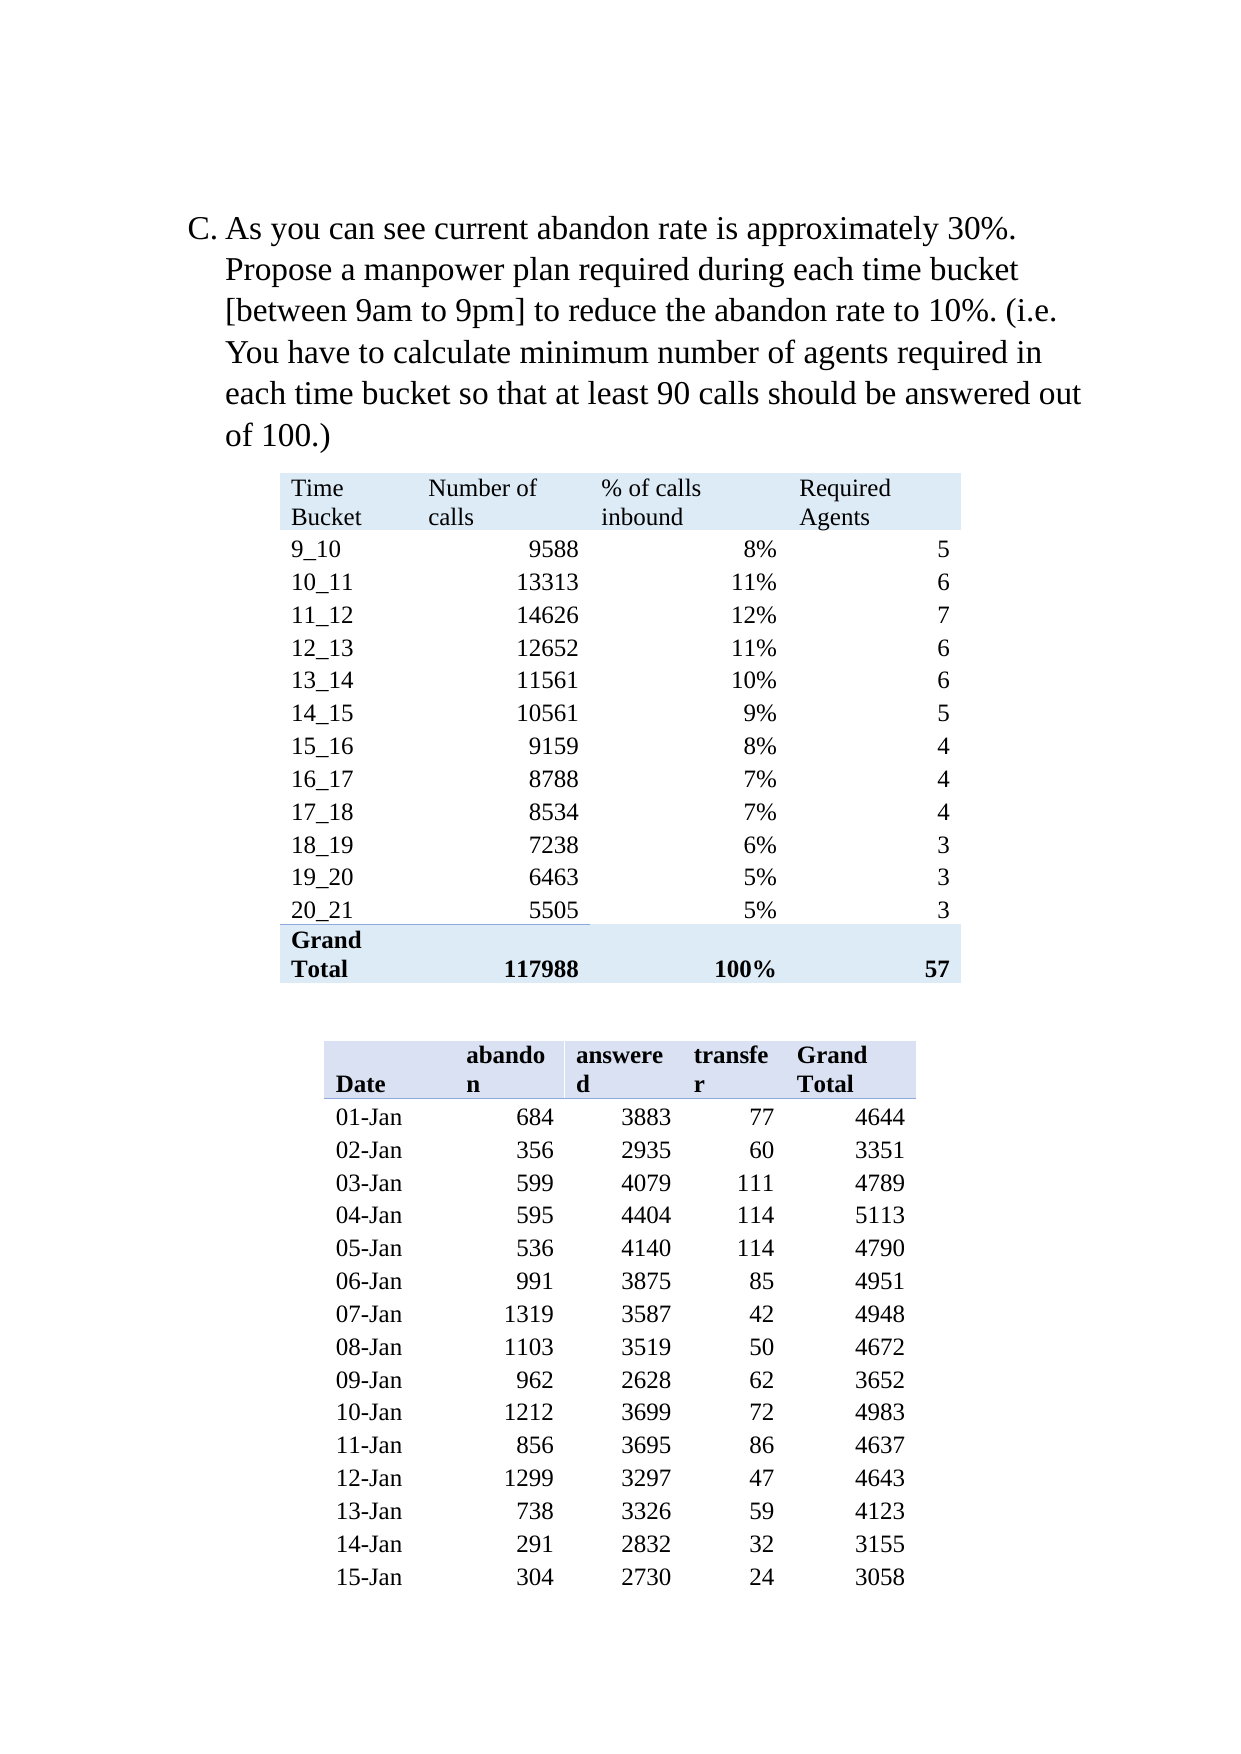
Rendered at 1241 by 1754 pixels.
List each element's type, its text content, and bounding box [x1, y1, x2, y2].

table_cell 19_20 [280, 859, 417, 891]
table_cell 10% [590, 662, 788, 694]
table_cell 60 [682, 1131, 785, 1164]
table_cell 962 [455, 1361, 564, 1393]
table_cell 3883 [565, 1099, 682, 1131]
table_cell Grand Total [280, 925, 417, 983]
table_cell 4 [788, 793, 961, 826]
table_cell 3695 [565, 1426, 682, 1459]
table_cell 06-Jan [324, 1262, 455, 1295]
table_cell 17_18 [280, 793, 417, 826]
table_cell 738 [455, 1492, 564, 1525]
table_cell 536 [455, 1229, 564, 1262]
table_cell 3 [788, 891, 961, 924]
table_cell 32 [682, 1525, 785, 1557]
table_cell 114 [682, 1197, 785, 1229]
table_header abandon [455, 1041, 564, 1098]
table_cell 59 [682, 1492, 785, 1525]
table_header Number of calls [417, 473, 590, 530]
table_cell 304 [455, 1558, 564, 1590]
table_cell 5% [590, 891, 788, 924]
table_header Required Agents [788, 473, 961, 530]
table_cell 14626 [417, 596, 590, 629]
table_cell 4637 [785, 1426, 916, 1459]
table_cell 02-Jan [324, 1131, 455, 1164]
table_cell 7 [788, 596, 961, 629]
table_cell 8% [590, 530, 788, 563]
table_cell 12-Jan [324, 1459, 455, 1492]
table_cell 111 [682, 1164, 785, 1197]
table_cell 117988 [417, 925, 590, 983]
table_cell 10_11 [280, 563, 417, 596]
table_cell 85 [682, 1262, 785, 1295]
table_cell 3 [788, 859, 961, 891]
table_cell 4079 [565, 1164, 682, 1197]
table_cell 2730 [565, 1558, 682, 1590]
table_cell 9% [590, 694, 788, 727]
table_cell 14_15 [280, 694, 417, 727]
table_cell 86 [682, 1426, 785, 1459]
table_cell 4790 [785, 1229, 916, 1262]
table_cell 47 [682, 1459, 785, 1492]
table_cell 5% [590, 859, 788, 891]
table_cell 4404 [565, 1197, 682, 1229]
table_header Date [324, 1041, 455, 1098]
table_cell 5 [788, 530, 961, 563]
table_cell 4644 [785, 1099, 916, 1131]
table_cell 356 [455, 1131, 564, 1164]
table_cell 3 [788, 826, 961, 858]
table_cell 11% [590, 629, 788, 662]
table_cell 7238 [417, 826, 590, 858]
table_cell 7% [590, 793, 788, 826]
table_cell 77 [682, 1099, 785, 1131]
table_cell 5 [788, 694, 961, 727]
table_cell 04-Jan [324, 1197, 455, 1229]
table_cell 3155 [785, 1525, 916, 1557]
table_cell 72 [682, 1394, 785, 1426]
table_cell 12652 [417, 629, 590, 662]
table_cell 13_14 [280, 662, 417, 694]
table_cell 6% [590, 826, 788, 858]
table_cell 8% [590, 727, 788, 760]
table_cell 4948 [785, 1295, 916, 1328]
table_cell 100% [590, 924, 788, 983]
table_cell 09-Jan [324, 1361, 455, 1393]
table_cell 9159 [417, 727, 590, 760]
table_cell 50 [682, 1328, 785, 1361]
table_cell 11561 [417, 662, 590, 694]
table_cell 5505 [417, 891, 590, 924]
table_header answered [565, 1041, 682, 1098]
table_cell 57 [788, 924, 961, 983]
table_cell 2628 [565, 1361, 682, 1393]
table_cell 05-Jan [324, 1229, 455, 1262]
table_cell 3519 [565, 1328, 682, 1361]
table_cell 20_21 [280, 891, 417, 924]
table_cell 4951 [785, 1262, 916, 1295]
table_cell 684 [455, 1099, 564, 1131]
table_cell 6 [788, 563, 961, 596]
table_header % of calls inbound [590, 473, 788, 530]
table_cell 6 [788, 662, 961, 694]
table_cell 3326 [565, 1492, 682, 1525]
table_cell 11-Jan [324, 1426, 455, 1459]
table_cell 13-Jan [324, 1492, 455, 1525]
table_cell 01-Jan [324, 1099, 455, 1131]
table_cell 3297 [565, 1459, 682, 1492]
table_cell 12_13 [280, 629, 417, 662]
table_cell 3058 [785, 1558, 916, 1590]
list As you can see current abandon rate is approximately 30%. Propose a manpower plan required during each time bucket [between 9am to 9pm] to reduce the abandon rate to 10%. (i.e. You have to calculate minimum number of agents required in each time bucket so that at least 90 calls should be answered out of 100.) [187, 208, 1090, 453]
table_cell 4 [788, 760, 961, 793]
table_cell 1103 [455, 1328, 564, 1361]
table_cell 595 [455, 1197, 564, 1229]
table_cell 4140 [565, 1229, 682, 1262]
table_cell 03-Jan [324, 1164, 455, 1197]
table_cell 3587 [565, 1295, 682, 1328]
table_cell 15_16 [280, 727, 417, 760]
table_cell 4 [788, 727, 961, 760]
table_cell 3875 [565, 1262, 682, 1295]
table_cell 114 [682, 1229, 785, 1262]
table_cell 15-Jan [324, 1558, 455, 1590]
table_header transfer [682, 1041, 785, 1098]
table_cell 10-Jan [324, 1394, 455, 1426]
table_cell 2832 [565, 1525, 682, 1557]
table_cell 4789 [785, 1164, 916, 1197]
table_cell 291 [455, 1525, 564, 1557]
table_cell 8534 [417, 793, 590, 826]
table_cell 9588 [417, 530, 590, 563]
table_cell 1299 [455, 1459, 564, 1492]
table_cell 6463 [417, 859, 590, 891]
table_cell 10561 [417, 694, 590, 727]
table_cell 7% [590, 760, 788, 793]
table_cell 599 [455, 1164, 564, 1197]
table_cell 4983 [785, 1394, 916, 1426]
table_cell 5113 [785, 1197, 916, 1229]
table_cell 11_12 [280, 596, 417, 629]
table_cell 9_10 [280, 530, 417, 563]
table_cell 8788 [417, 760, 590, 793]
table_cell 6 [788, 629, 961, 662]
table_cell 14-Jan [324, 1525, 455, 1557]
table_cell 4123 [785, 1492, 916, 1525]
table_cell 24 [682, 1558, 785, 1590]
table_cell 08-Jan [324, 1328, 455, 1361]
table_cell 2935 [565, 1131, 682, 1164]
table_cell 991 [455, 1262, 564, 1295]
table_cell 11% [590, 563, 788, 596]
table_cell 856 [455, 1426, 564, 1459]
table_cell 62 [682, 1361, 785, 1393]
table_cell 4643 [785, 1459, 916, 1492]
table_header Time Bucket [280, 473, 417, 530]
table_cell 4672 [785, 1328, 916, 1361]
table_cell 3351 [785, 1131, 916, 1164]
table_cell 42 [682, 1295, 785, 1328]
table_cell 1319 [455, 1295, 564, 1328]
table_cell 07-Jan [324, 1295, 455, 1328]
table_cell 3699 [565, 1394, 682, 1426]
table_cell 18_19 [280, 826, 417, 858]
table_cell 1212 [455, 1394, 564, 1426]
table_cell 13313 [417, 563, 590, 596]
table_header Grand Total [785, 1041, 916, 1098]
table_cell 16_17 [280, 760, 417, 793]
table_cell 3652 [785, 1361, 916, 1393]
table_cell 12% [590, 596, 788, 629]
